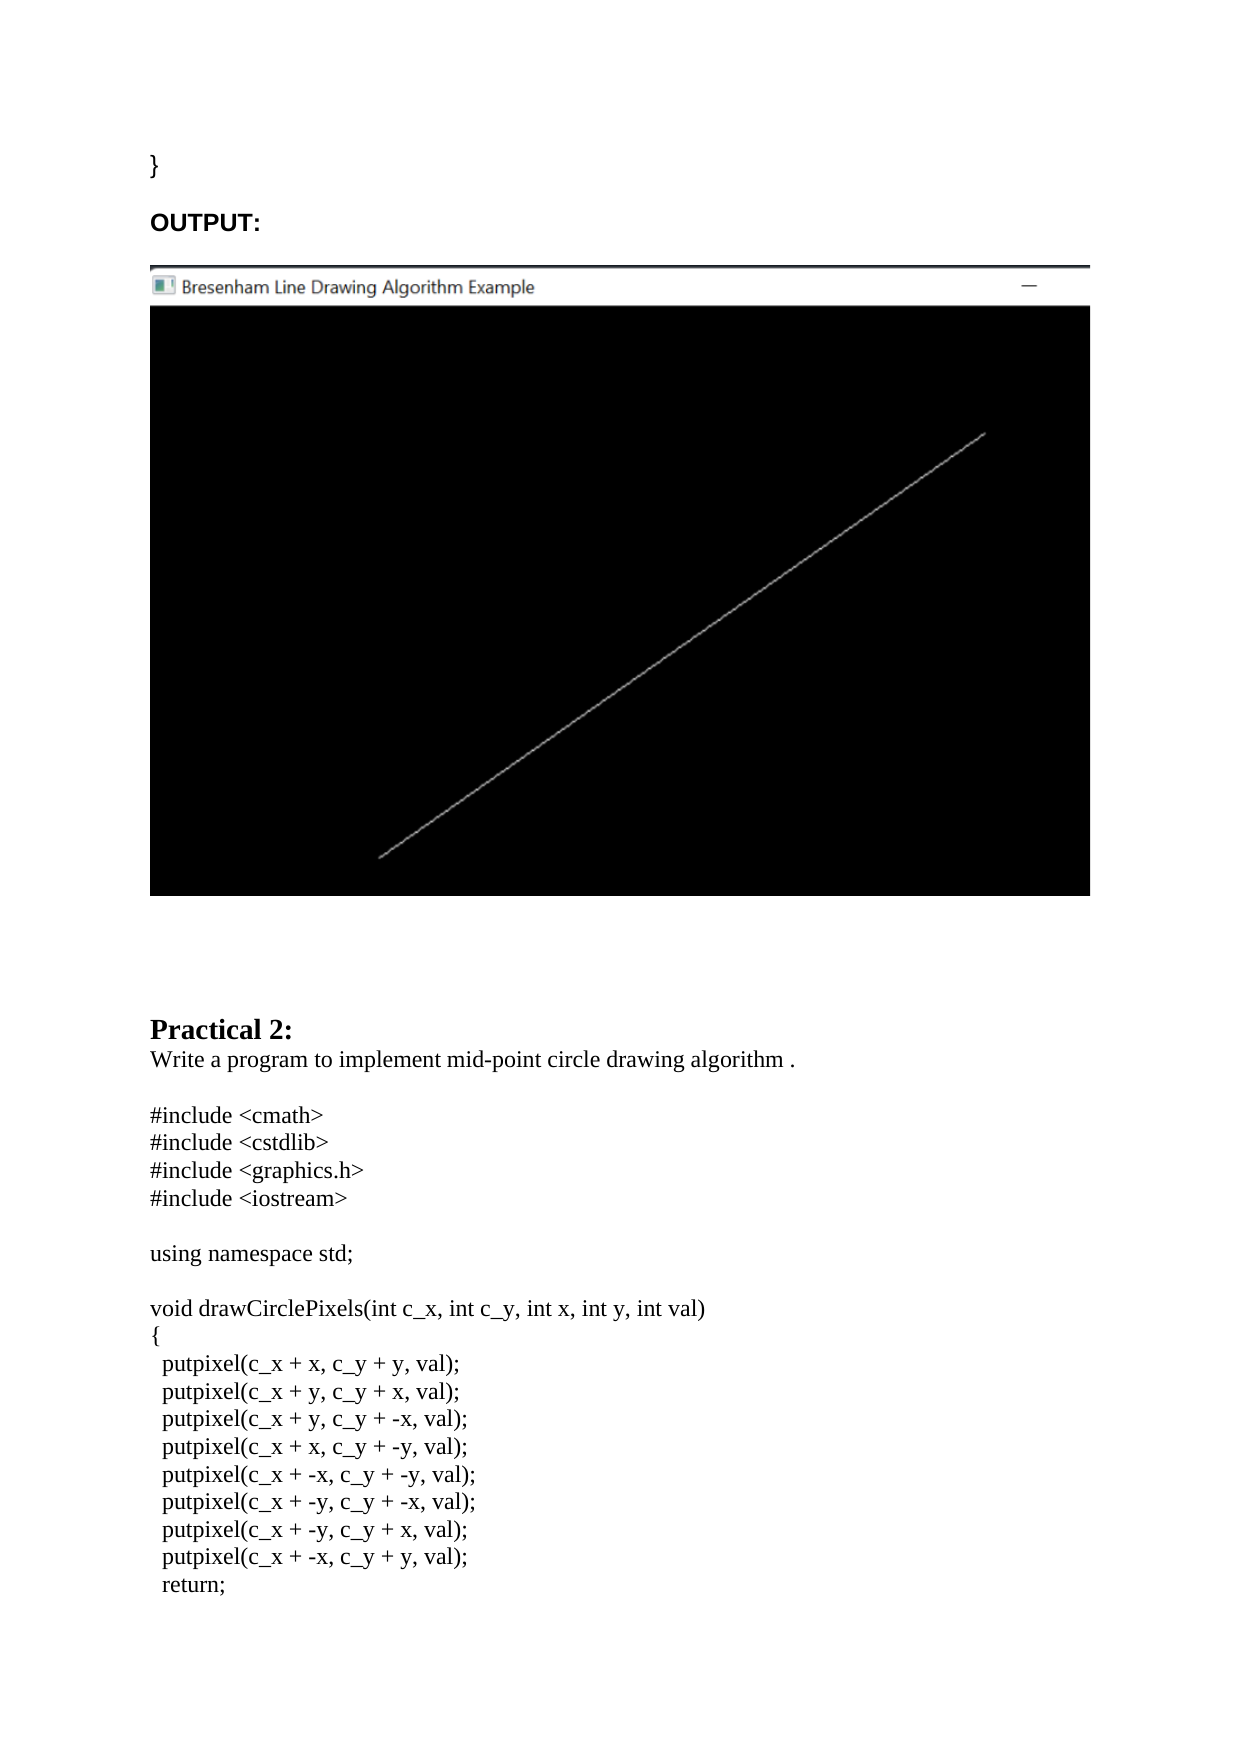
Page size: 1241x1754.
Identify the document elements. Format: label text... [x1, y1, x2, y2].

text putpixel(c_x + -y, c_y + -x, val); [150, 1487, 1090, 1515]
text putpixel(c_x + -y, c_y + x, val); [150, 1515, 1090, 1542]
text #include <iostream> [150, 1183, 1090, 1211]
text return; [150, 1570, 1090, 1598]
picture [150, 265, 1091, 896]
text #include <cmath> [150, 1101, 1090, 1128]
text using namespace std; [150, 1239, 1090, 1266]
text putpixel(c_x + y, c_y + x, val); [150, 1377, 1090, 1404]
text #include <cstdlib> [150, 1128, 1090, 1156]
text putpixel(c_x + x, c_y + -y, val); [150, 1432, 1090, 1459]
text Write a program to implement mid-point circle drawing algorithm . [150, 1046, 1090, 1073]
text { [150, 1322, 1090, 1349]
text putpixel(c_x + y, c_y + -x, val); [150, 1404, 1090, 1432]
text } [150, 150, 1090, 179]
text #include <graphics.h> [150, 1156, 1090, 1183]
text Practical 2: [150, 1012, 1090, 1046]
text OUTPUT: [150, 207, 1090, 236]
text putpixel(c_x + -x, c_y + -y, val); [150, 1459, 1090, 1487]
text void drawCirclePixels(int c_x, int c_y, int x, int y, int val) [150, 1294, 1090, 1322]
text putpixel(c_x + x, c_y + y, val); [150, 1349, 1090, 1377]
text putpixel(c_x + -x, c_y + y, val); [150, 1542, 1090, 1570]
